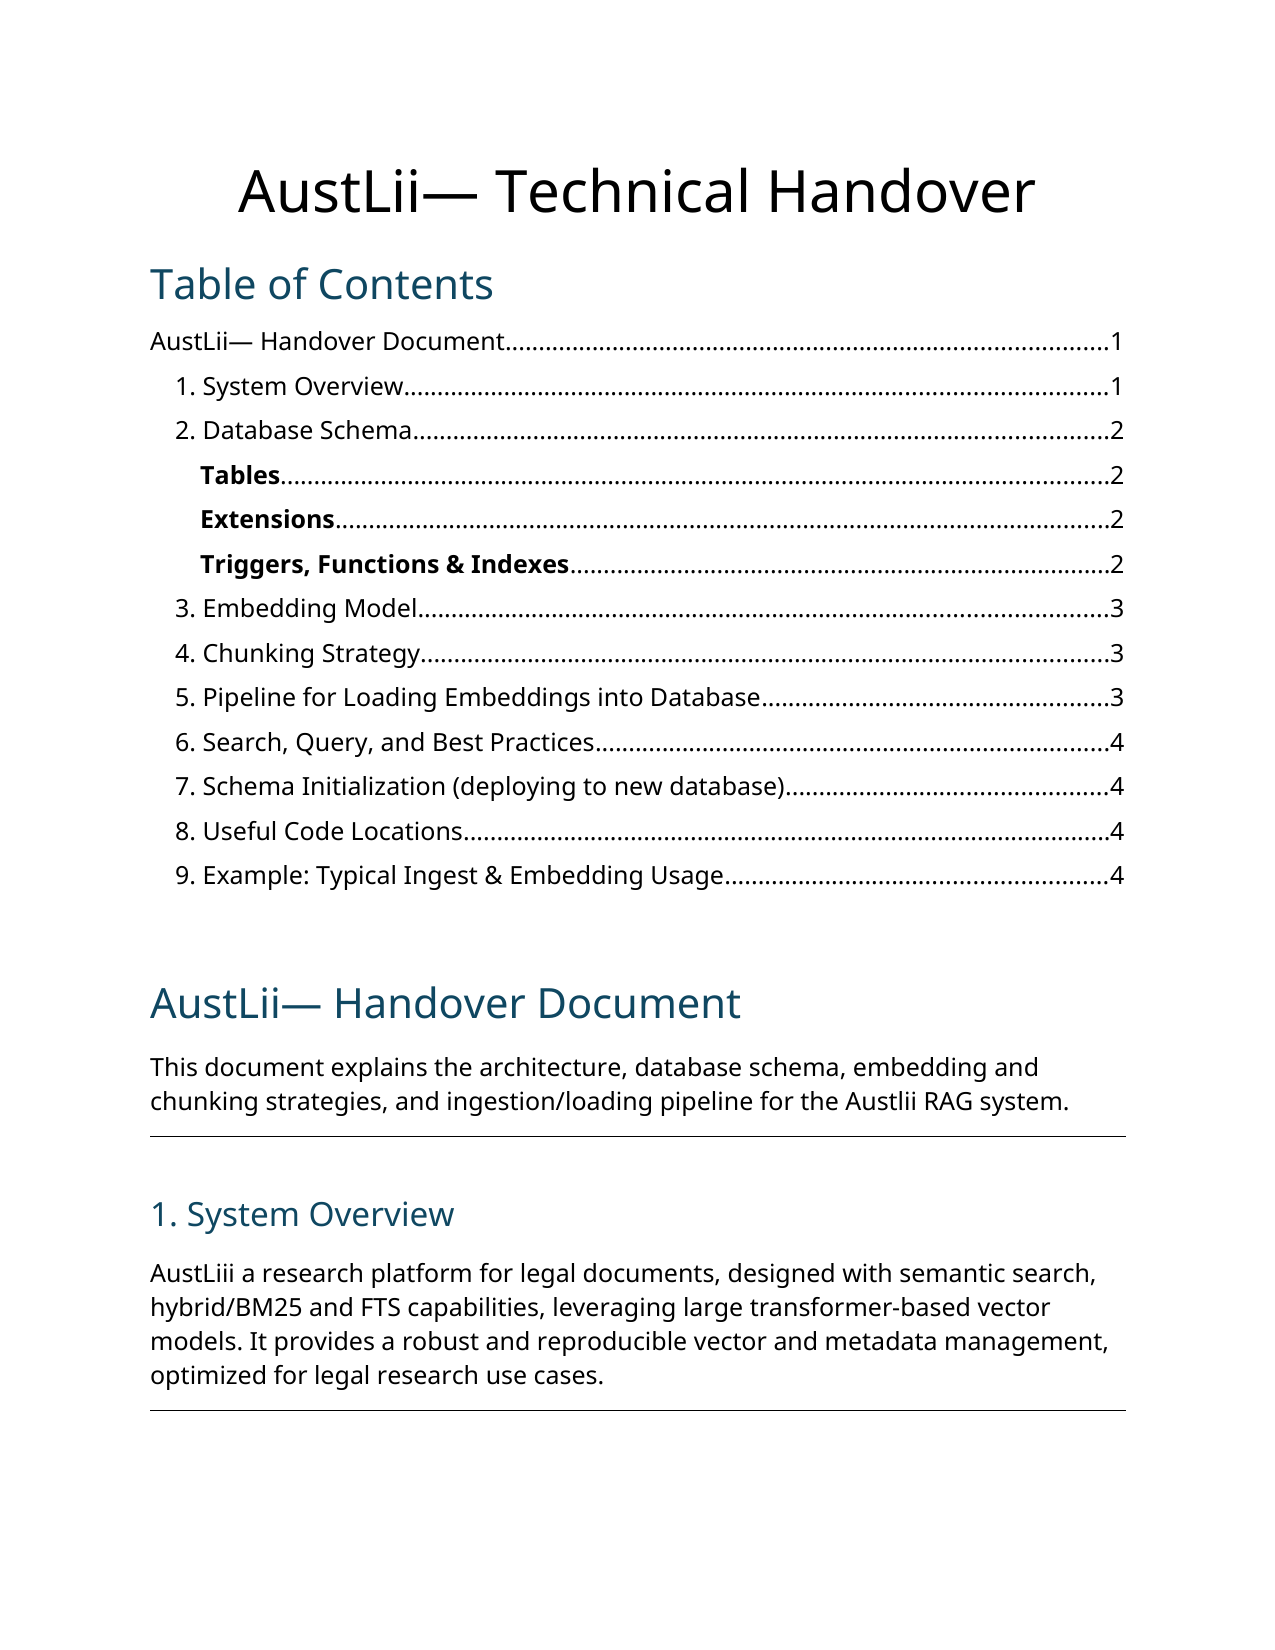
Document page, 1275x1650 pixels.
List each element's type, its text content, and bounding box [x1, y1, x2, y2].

subtitle 1. System Overview [150, 1191, 1125, 1237]
text This document explains the architecture, database schema, embedding and chunking strategies, and ingestion/loading pipeline for the Austlii RAG system. [150, 1049, 1125, 1117]
subtitle AustLii— Handover Document [150, 974, 1125, 1031]
text AustLiii a research platform for legal documents, designed with semantic search, hybrid/BM25 and FTS capabilities, leveraging large transformer-based vector models. It provides a robust and reproducible vector and metadata management, optimized for legal research use cases. [150, 1255, 1125, 1392]
title AustLii— Technical Handover [150, 150, 1125, 229]
